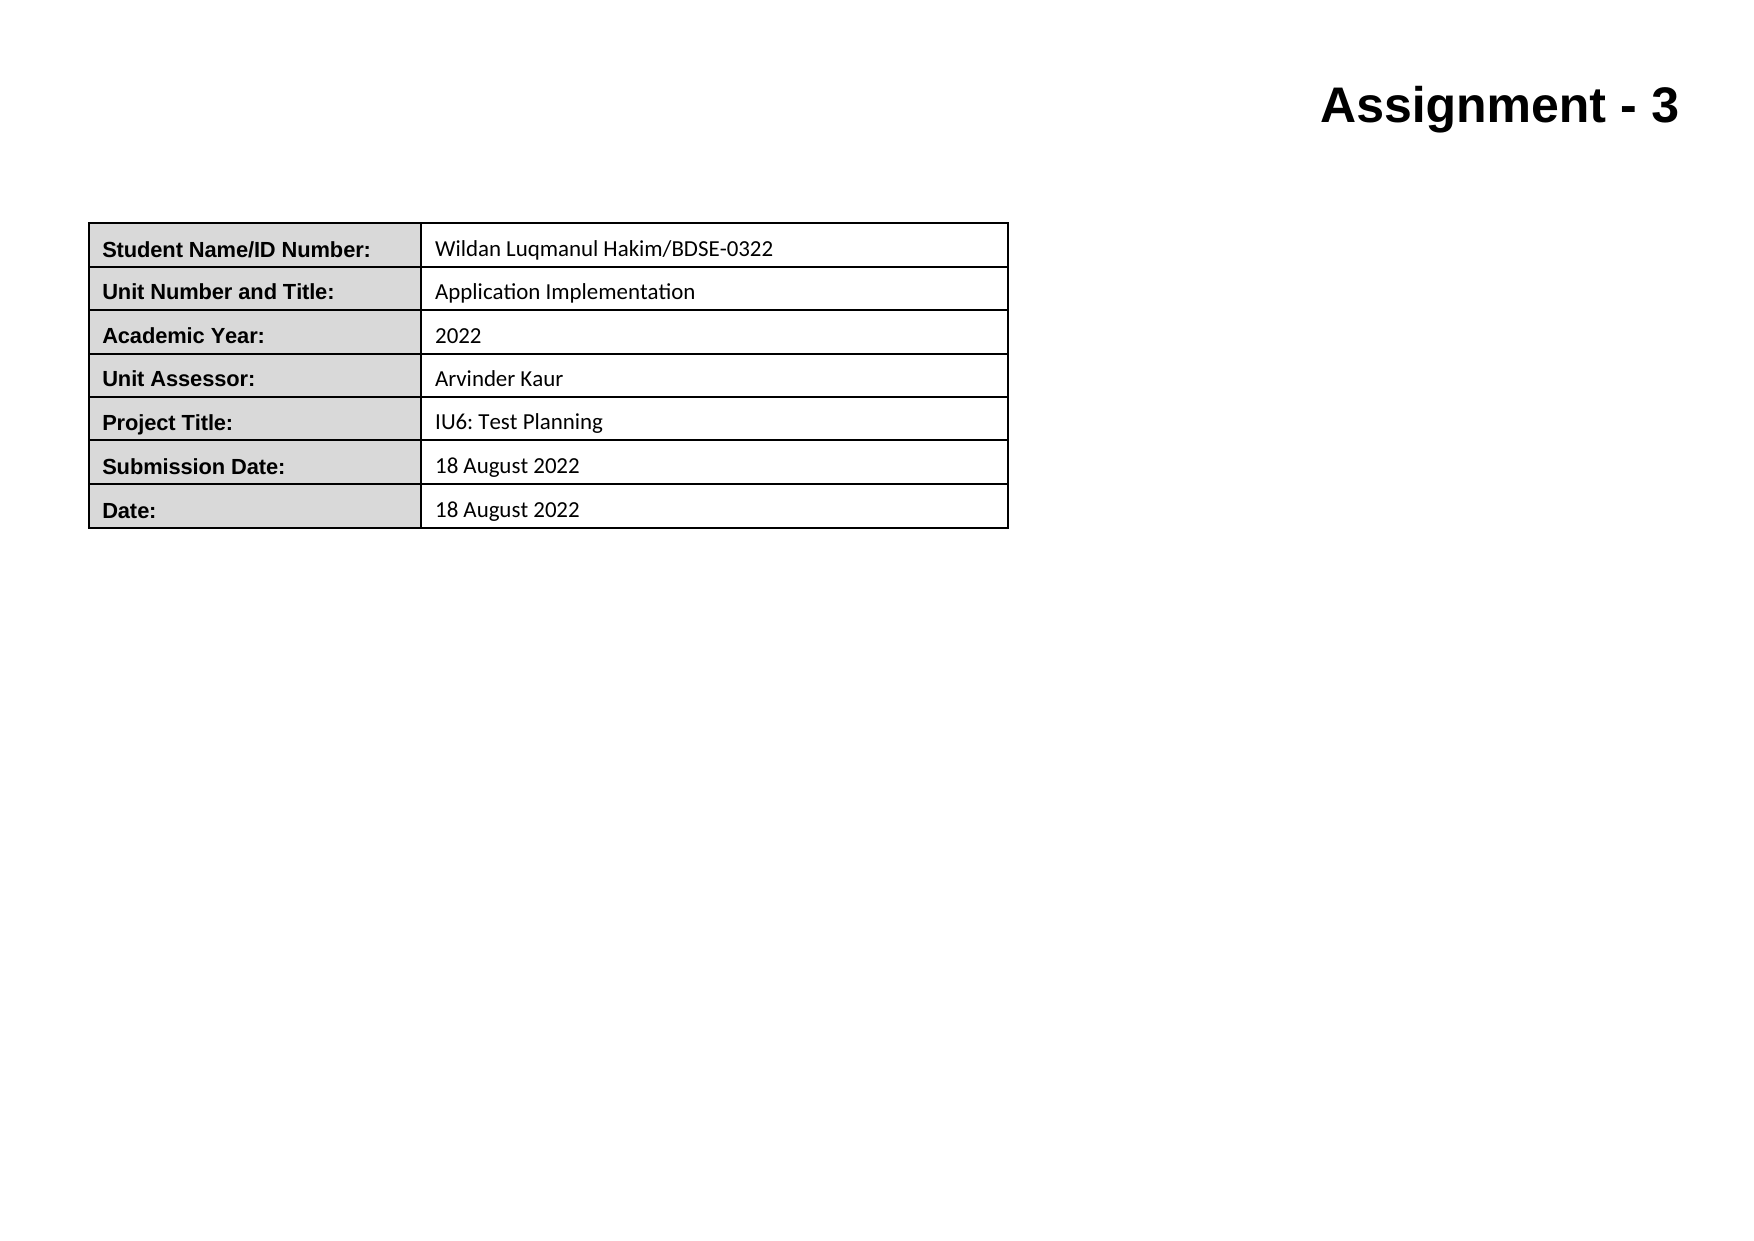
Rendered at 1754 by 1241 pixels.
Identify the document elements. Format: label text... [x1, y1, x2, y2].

table_cell Unit Assessor: [90, 355, 420, 396]
table_cell Academic Year: [90, 311, 420, 353]
table_cell Unit Number and Title: [90, 268, 420, 309]
table_cell Date: [90, 485, 420, 527]
table_cell Arvinder Kaur [422, 355, 1007, 396]
table_header Wildan Luqmanul Hakim/BDSE-0322 [422, 224, 1007, 266]
table_header Student Name/ID Number: [90, 224, 420, 266]
table_cell Application Implementation [422, 268, 1007, 309]
table_cell IU6: Test Planning [422, 398, 1007, 439]
table_cell 18 August 2022 [422, 485, 1007, 527]
table_cell Submission Date: [90, 441, 420, 483]
table_cell 18 August 2022 [422, 441, 1007, 483]
table_cell 2022 [422, 311, 1007, 353]
title Assignment - 3 [75, 75, 1679, 132]
table_cell Project Title: [90, 398, 420, 439]
